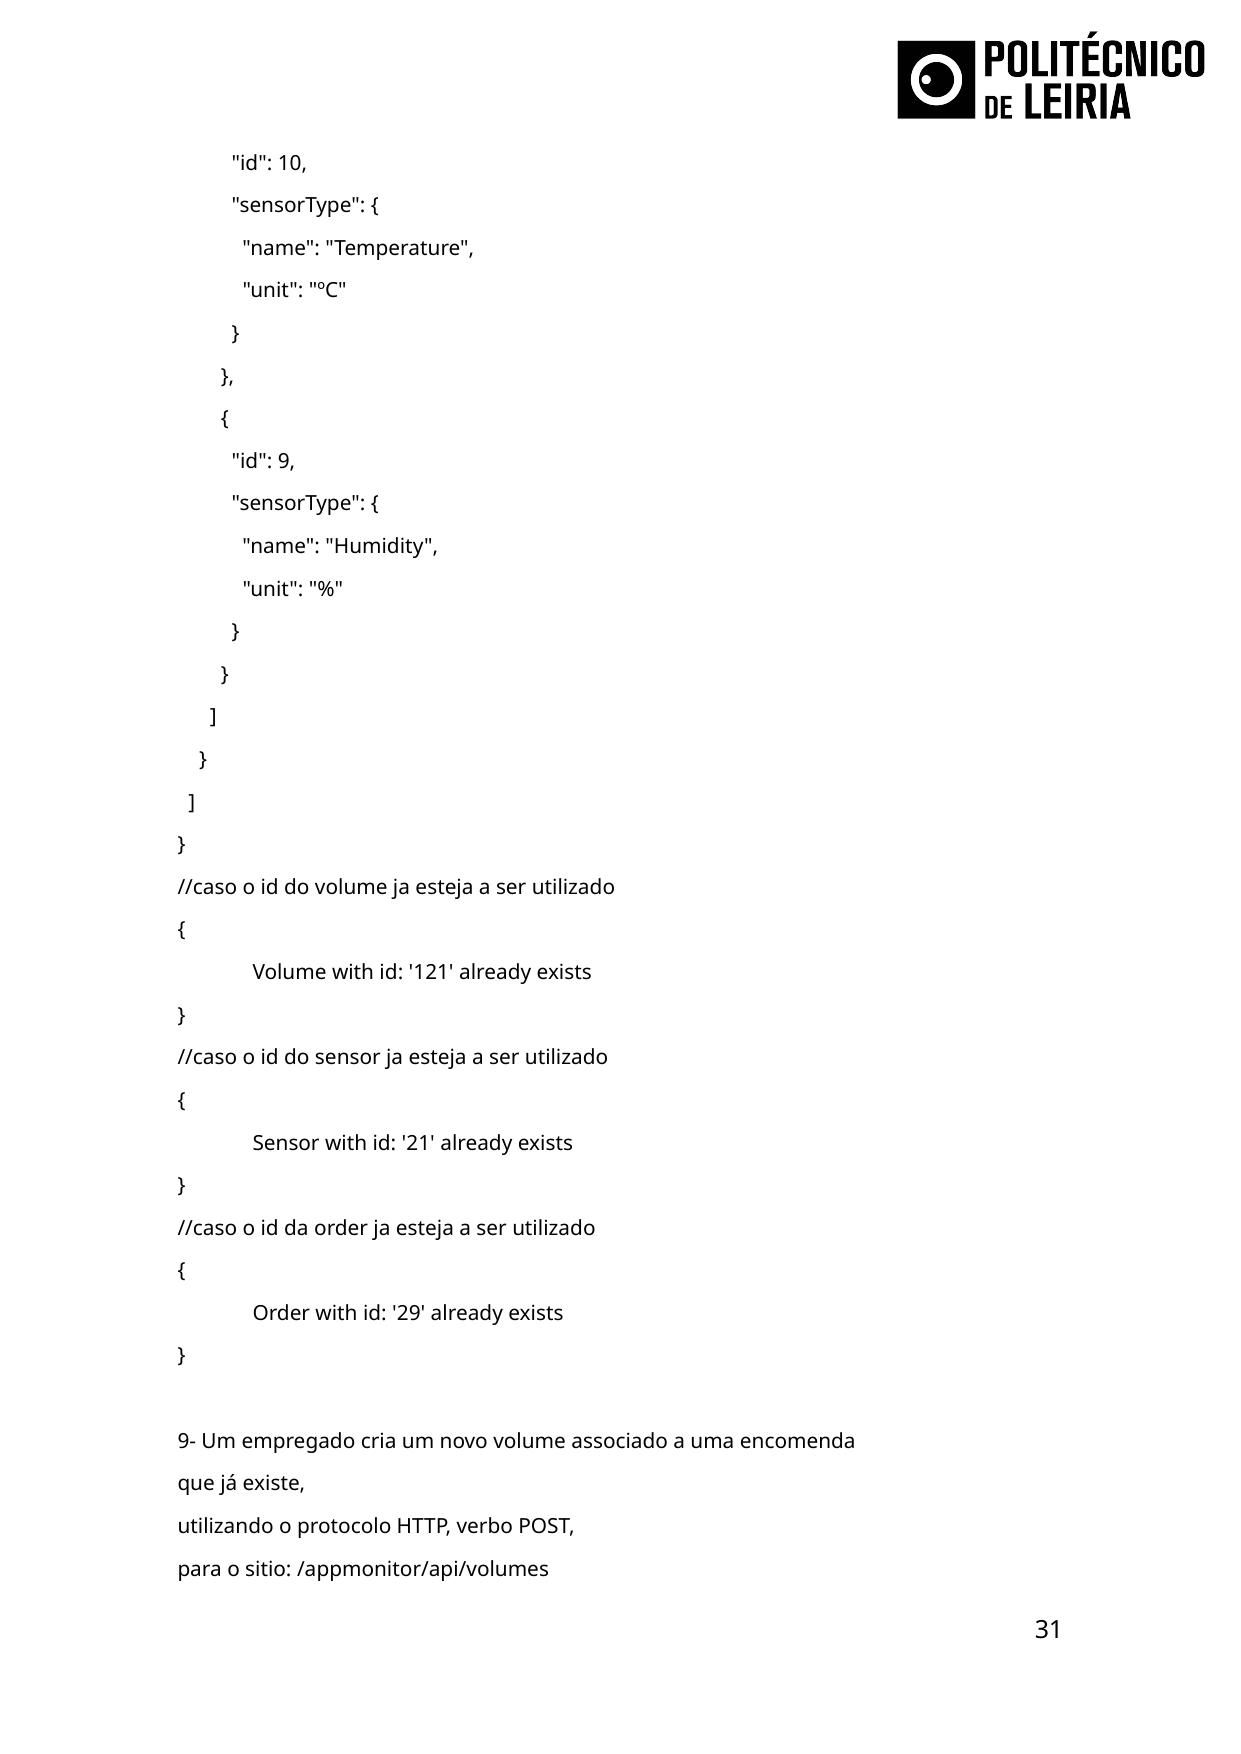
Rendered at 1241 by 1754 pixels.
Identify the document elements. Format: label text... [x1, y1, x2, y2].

text } [177, 829, 1063, 858]
text ] [177, 702, 1063, 730]
text "id": 9, [177, 446, 1063, 474]
text } [177, 616, 1063, 645]
text } [177, 1170, 1063, 1199]
picture [889, 22, 1215, 126]
text que já existe, [177, 1468, 1063, 1497]
text } [177, 1341, 1063, 1369]
text }, [177, 361, 1063, 389]
text //caso o id do sensor ja esteja a ser utilizado [177, 1042, 1063, 1071]
text } [177, 744, 1063, 773]
text Order with id: '29' already exists [177, 1298, 1063, 1326]
text "unit": "ºC" [177, 276, 1063, 304]
text //caso o id do volume ja esteja a ser utilizado [177, 872, 1063, 900]
text "name": "Temperature", [177, 233, 1063, 261]
text utilizando o protocolo HTTP, verbo POST, [177, 1511, 1063, 1539]
text "id": 10, [177, 148, 1063, 176]
text Volume with id: '121' already exists [177, 957, 1063, 986]
text "name": "Humidity", [177, 531, 1063, 559]
text } [177, 659, 1063, 687]
text } [177, 318, 1063, 347]
text { [177, 1085, 1063, 1113]
text "sensorType": { [177, 488, 1063, 517]
text Sensor with id: '21' already exists [177, 1128, 1063, 1156]
text //caso o id da order ja esteja a ser utilizado [177, 1213, 1063, 1241]
text ] [177, 787, 1063, 815]
text { [177, 1255, 1063, 1284]
text 9- Um empregado cria um novo volume associado a uma encomenda [177, 1426, 1063, 1454]
text para o sitio: /appmonitor/api/volumes [177, 1554, 1063, 1582]
text { [177, 403, 1063, 432]
text } [177, 1000, 1063, 1028]
text "sensorType": { [177, 190, 1063, 219]
text "unit": "%" [177, 574, 1063, 602]
text { [177, 914, 1063, 943]
